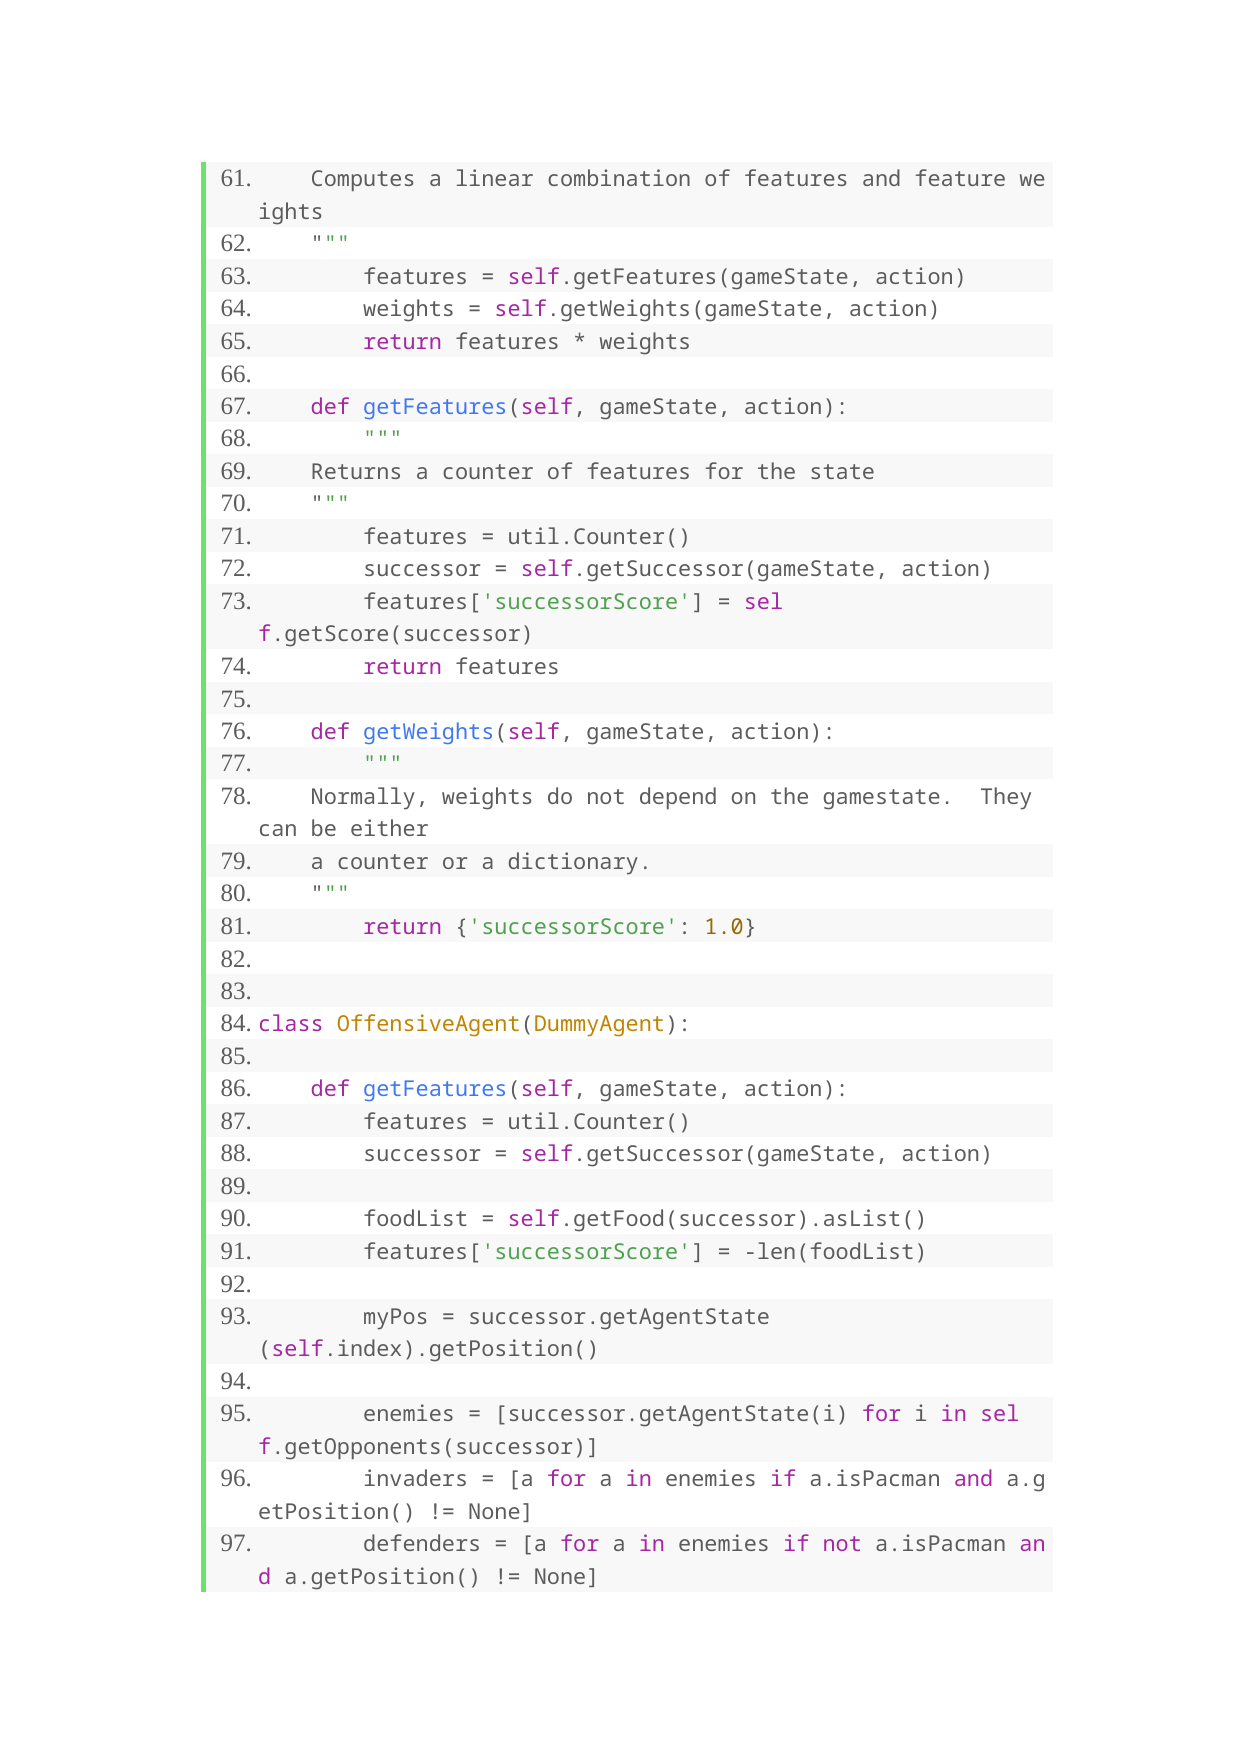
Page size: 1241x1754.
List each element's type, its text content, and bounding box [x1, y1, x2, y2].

list """ [206, 747, 1053, 779]
list class OffensiveAgent(DummyAgent): [206, 1007, 1053, 1039]
list successor = self.getSuccessor(gameState, action) [206, 552, 1053, 584]
list weights = self.getWeights(gameState, action) [206, 292, 1053, 324]
list features['successorScore'] = self.getScore(successor) [206, 584, 1053, 649]
list """ [206, 422, 1053, 454]
list return features [206, 649, 1053, 682]
list Returns a counter of features for the state [206, 454, 1053, 487]
list features = util.Counter() [206, 1104, 1053, 1137]
list """ [206, 877, 1053, 909]
list return {'successorScore': 1.0} [206, 909, 1053, 942]
list myPos = successor.getAgentState(self.index).getPosition() [206, 1299, 1053, 1364]
list """ [206, 487, 1053, 519]
list features['successorScore'] = -len(foodList) [206, 1234, 1053, 1267]
list return features * weights [206, 324, 1053, 357]
list Normally, weights do not depend on the gamestate. They can be either [206, 779, 1053, 844]
list def getWeights(self, gameState, action): [206, 714, 1053, 747]
list invaders = [a for a in enemies if a.isPacman and a.getPosition() != None] [206, 1462, 1053, 1527]
list enemies = [successor.getAgentState(i) for i in self.getOpponents(successor)] [206, 1397, 1053, 1462]
list features = util.Counter() [206, 519, 1053, 552]
list features = self.getFeatures(gameState, action) [206, 259, 1053, 292]
list foodList = self.getFood(successor).asList() [206, 1202, 1053, 1234]
list successor = self.getSuccessor(gameState, action) [206, 1137, 1053, 1169]
list def getFeatures(self, gameState, action): [206, 1072, 1053, 1104]
list def getFeatures(self, gameState, action): [206, 389, 1053, 422]
list """ [206, 227, 1053, 259]
list a counter or a dictionary. [206, 844, 1053, 877]
list Computes a linear combination of features and feature weights [206, 162, 1053, 227]
list defenders = [a for a in enemies if not a.isPacman and a.getPosition() != None] [206, 1527, 1053, 1592]
